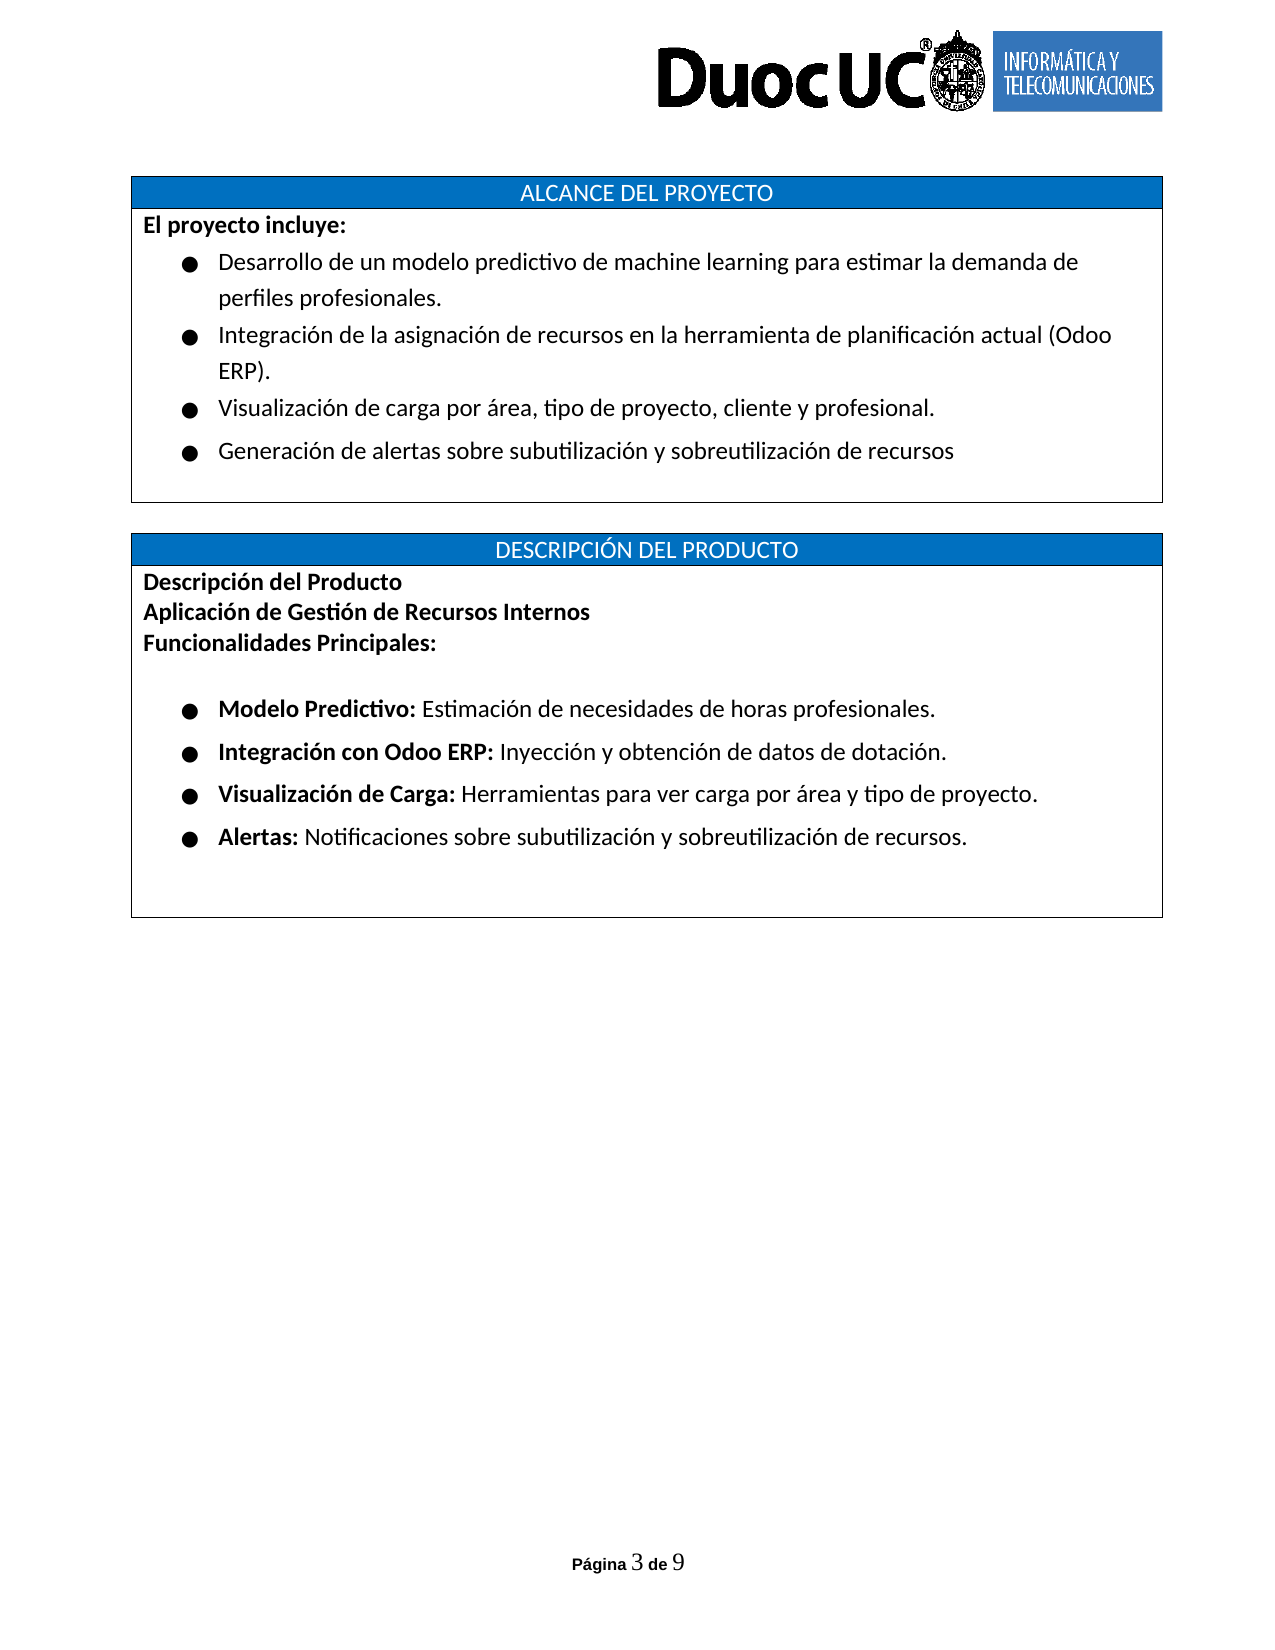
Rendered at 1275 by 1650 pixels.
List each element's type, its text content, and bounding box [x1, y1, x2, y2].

table_cell Descripción del Producto Aplicación de Gestión de Recursos Internos Funcionalidades Principales: Modelo Predictivo: Estimación de necesidades de horas profesionales. Integración con Odoo ERP: Inyección y obtención de datos de dotación. Visualización de Carga: Herramientas para ver carga por área y tipo de proyecto. Alertas: Notificaciones sobre subutilización y sobreutilización de recursos. [132, 566, 1162, 917]
table_header DESCRIPCIÓN DEL PRODUCTO [132, 534, 1162, 565]
table_cell El proyecto incluye: Desarrollo de un modelo predictivo de machine learning para estimar la demanda de perfiles profesionales. Integración de la asignación de recursos en la herramienta de planificación actual (Odoo ERP). Visualización de carga por área, tipo de proyecto, cliente y profesional. Generación de alertas sobre subutilización y sobreutilización de recursos [132, 209, 1162, 502]
picture [658, 30, 1163, 112]
table_header ALCANCE DEL PROYECTO [132, 177, 1162, 208]
